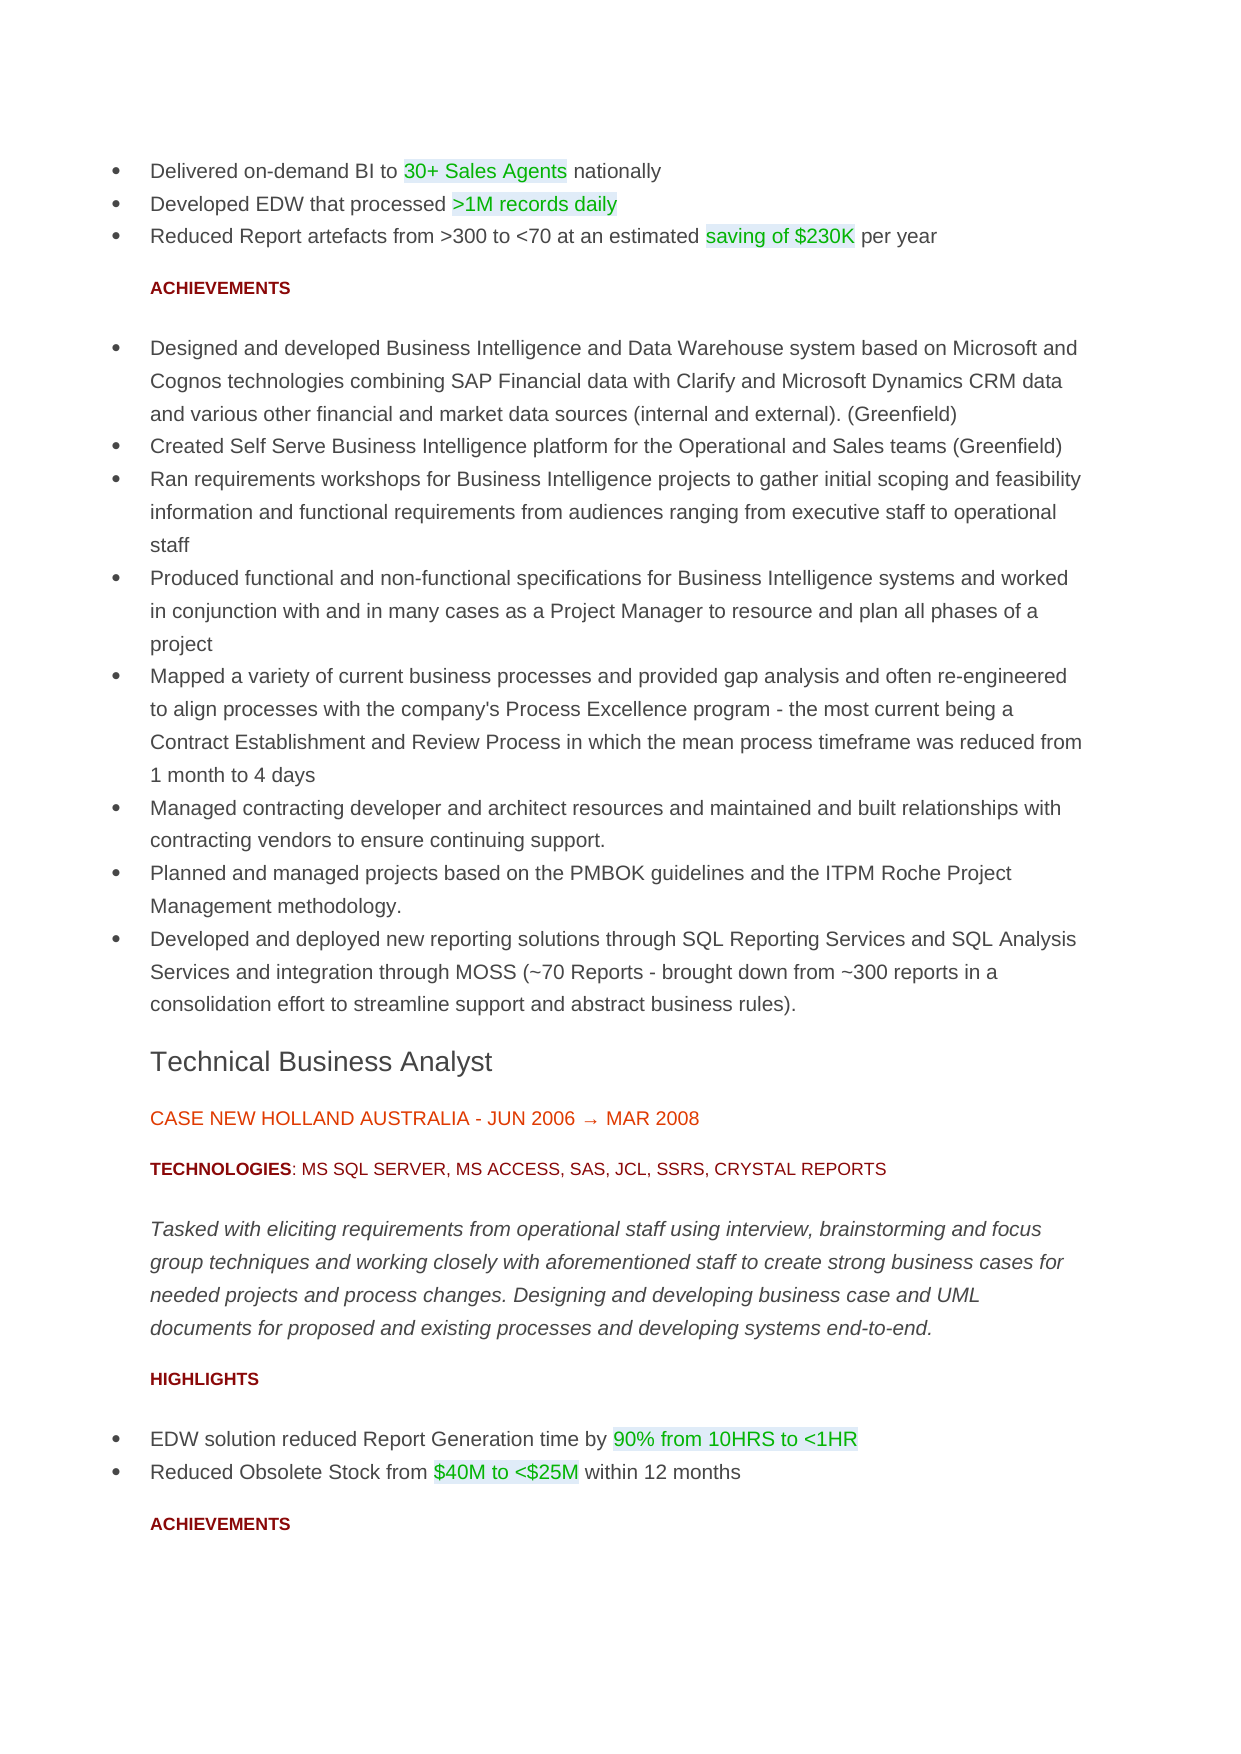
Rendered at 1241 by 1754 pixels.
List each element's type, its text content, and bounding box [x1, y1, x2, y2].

list Planned and managed projects based on the PMBOK guidelines and the ITPM Roche Project Management methodology. [112, 852, 1090, 918]
list Delivered on-demand BI to 30+ Sales Agents nationally [112, 150, 1090, 183]
list Reduced Report artefacts from >300 to <70 at an estimated saving of $230K per year [112, 216, 1090, 248]
list Developed EDW that processed >1M records daily [112, 183, 1090, 216]
subtitle Technologies: MS SQL Server, MS Access, SAS, JCL, SSRS, Crystal Reports [150, 1159, 1090, 1179]
list Created Self Serve Business Intelligence platform for the Operational and Sales teams (Greenfield) [112, 426, 1090, 458]
list Developed and deployed new reporting solutions through SQL Reporting Services and SQL Analysis Services and integration through MOSS (~70 Reports - brought down from ~300 reports in a consolidation effort to streamline support and abstract business rules). [112, 918, 1090, 1016]
subtitle Achievements [150, 278, 1090, 298]
text Tasked with eliciting requirements from operational staff using interview, brainstorming and focus group techniques and working closely with aforementioned staff to create strong business cases for needed projects and process changes. Designing and developing business case and UML documents for proposed and existing processes and developing systems end-to-end. [150, 1208, 1090, 1340]
subtitle CASE NEW HOLLAND AUSTRALIA - JUN 2006 → MAR 2008 [150, 1107, 1090, 1130]
list Managed contracting developer and architect resources and maintained and built relationships with contracting vendors to ensure continuing support. [112, 787, 1090, 852]
list Mapped a variety of current business processes and provided gap analysis and often re-engineered to align processes with the company's Process Excellence program - the most current being a Contract Establishment and Review Process in which the mean process timeframe was reduced from 1 month to 4 days [112, 655, 1090, 787]
list Ran requirements workshops for Business Intelligence projects to gather initial scoping and feasibility information and functional requirements from audiences ranging from executive staff to operational staff [112, 458, 1090, 557]
subtitle Achievements [150, 1513, 1090, 1534]
list Designed and developed Business Intelligence and Data Warehouse system based on Microsoft and Cognos technologies combining SAP Financial data with Clarify and Microsoft Dynamics CRM data and various other financial and market data sources (internal and external). (Greenfield) [112, 327, 1090, 426]
subtitle Highlights [150, 1369, 1090, 1389]
list Produced functional and non-functional specifications for Business Intelligence systems and worked in conjunction with and in many cases as a Project Manager to resource and plan all phases of a project [112, 557, 1090, 655]
subtitle Technical Business Analyst [150, 1045, 1090, 1078]
list EDW solution reduced Report Generation time by 90% from 10HRS to <1HR [112, 1418, 1090, 1451]
list Reduced Obsolete Stock from $40M to <$25M within 12 months [112, 1451, 1090, 1484]
